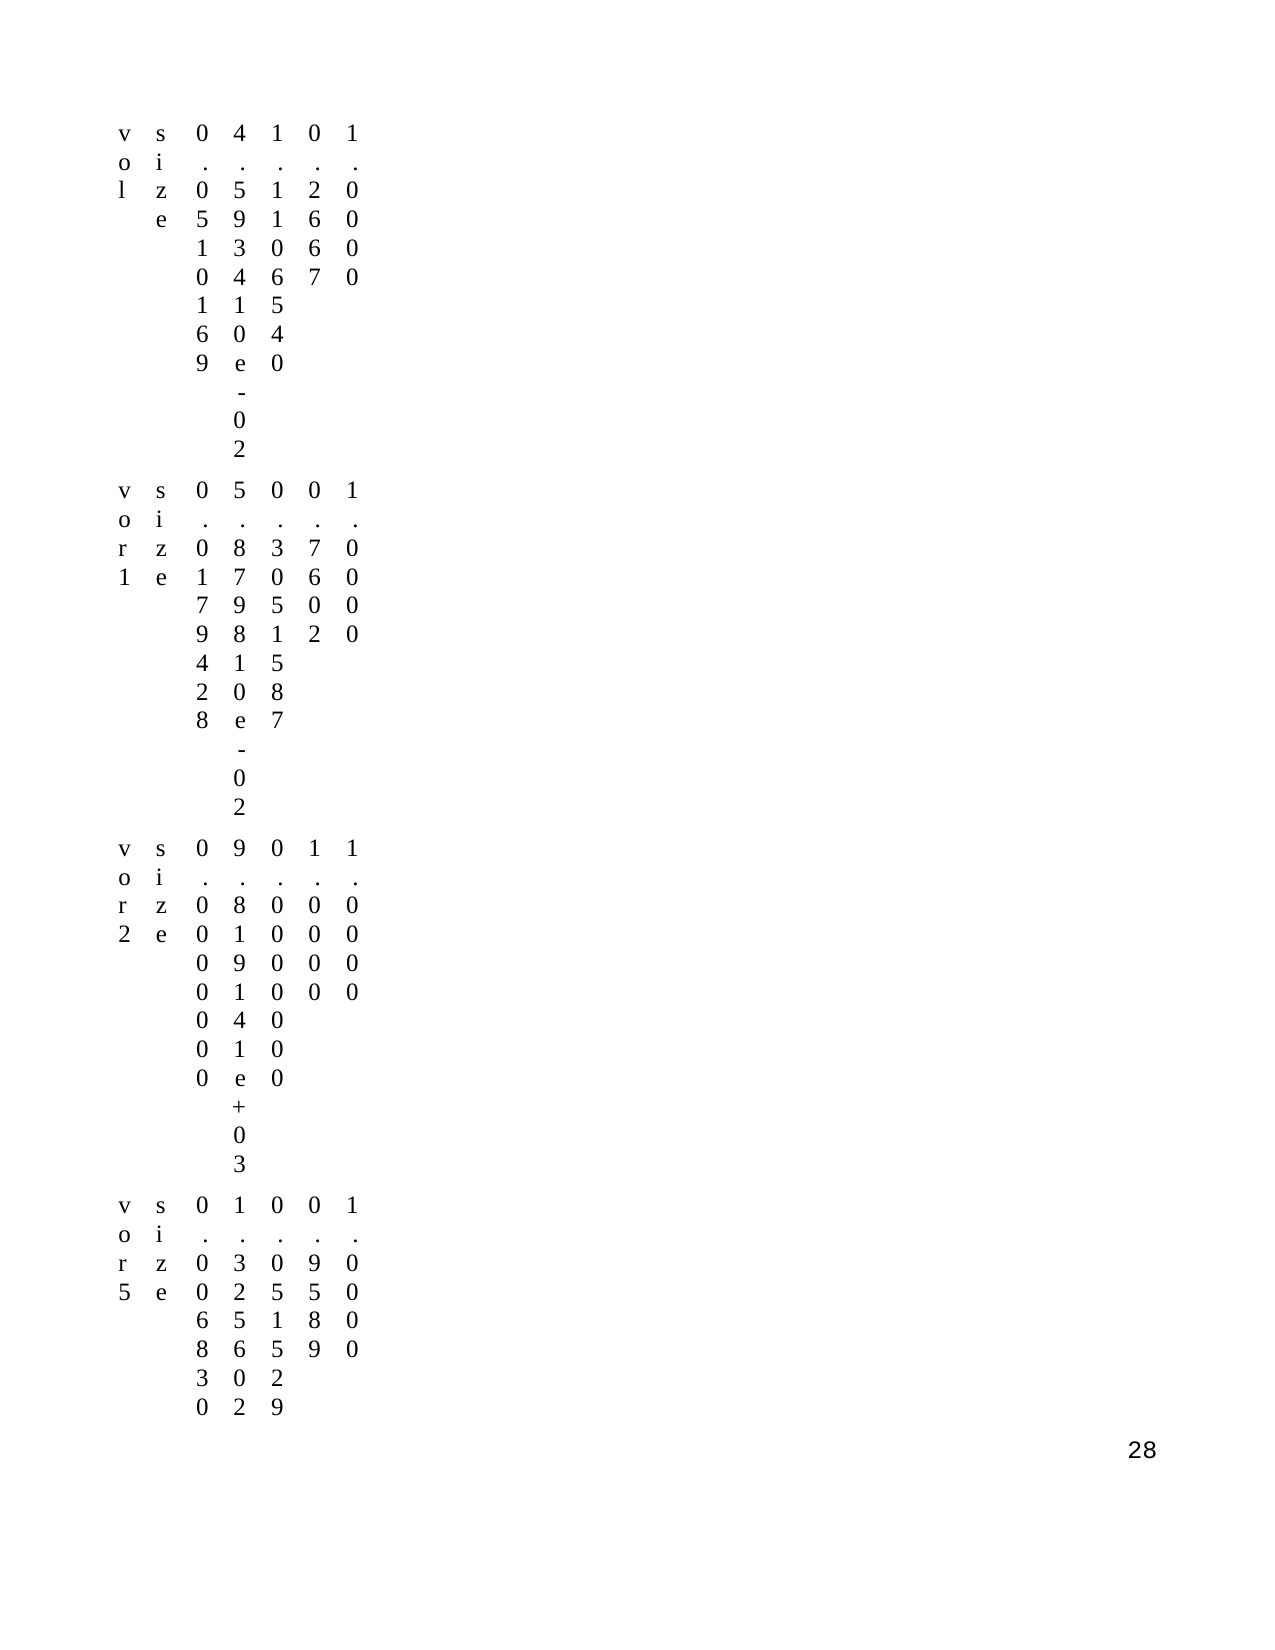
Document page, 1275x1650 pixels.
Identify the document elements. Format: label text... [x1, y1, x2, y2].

table_cell 9.819141e+03 [219, 833, 257, 1191]
table_cell 0.7602 [294, 476, 332, 833]
table_cell 0.2667 [294, 118, 332, 476]
table_cell 0.0510169 [182, 118, 219, 476]
table_cell 0.9589 [294, 1191, 332, 1421]
table_cell 1.325602e-01 [219, 1191, 257, 1421]
table_cell 0.0000000 [182, 833, 219, 1191]
table_cell size [144, 118, 182, 476]
table_cell 0.0179428 [182, 476, 219, 833]
table_cell 1.0000 [332, 118, 369, 476]
table_cell vor5 [107, 1191, 144, 1421]
table_cell 1.0000 [294, 833, 332, 1191]
table_cell size [144, 1191, 182, 1421]
table_cell size [144, 833, 182, 1191]
table_cell 1.1106540 [257, 118, 294, 476]
table_cell 4.593410e-02 [219, 118, 257, 476]
table_cell 5.879810e-02 [219, 476, 257, 833]
table_cell 1.0000 [332, 833, 369, 1191]
table_cell 0.0068308 [182, 1191, 219, 1421]
table_cell 0.3051587 [257, 476, 294, 833]
table_cell 1.0000 [332, 1191, 369, 1421]
table_cell vol [107, 118, 144, 476]
table_cell vor2 [107, 833, 144, 1191]
table_cell vor1 [107, 476, 144, 833]
table_cell 0.0000000 [257, 833, 294, 1191]
table_cell 1.0000 [332, 476, 369, 833]
table_cell 0.0515297 [257, 1191, 294, 1421]
table_cell size [144, 476, 182, 833]
